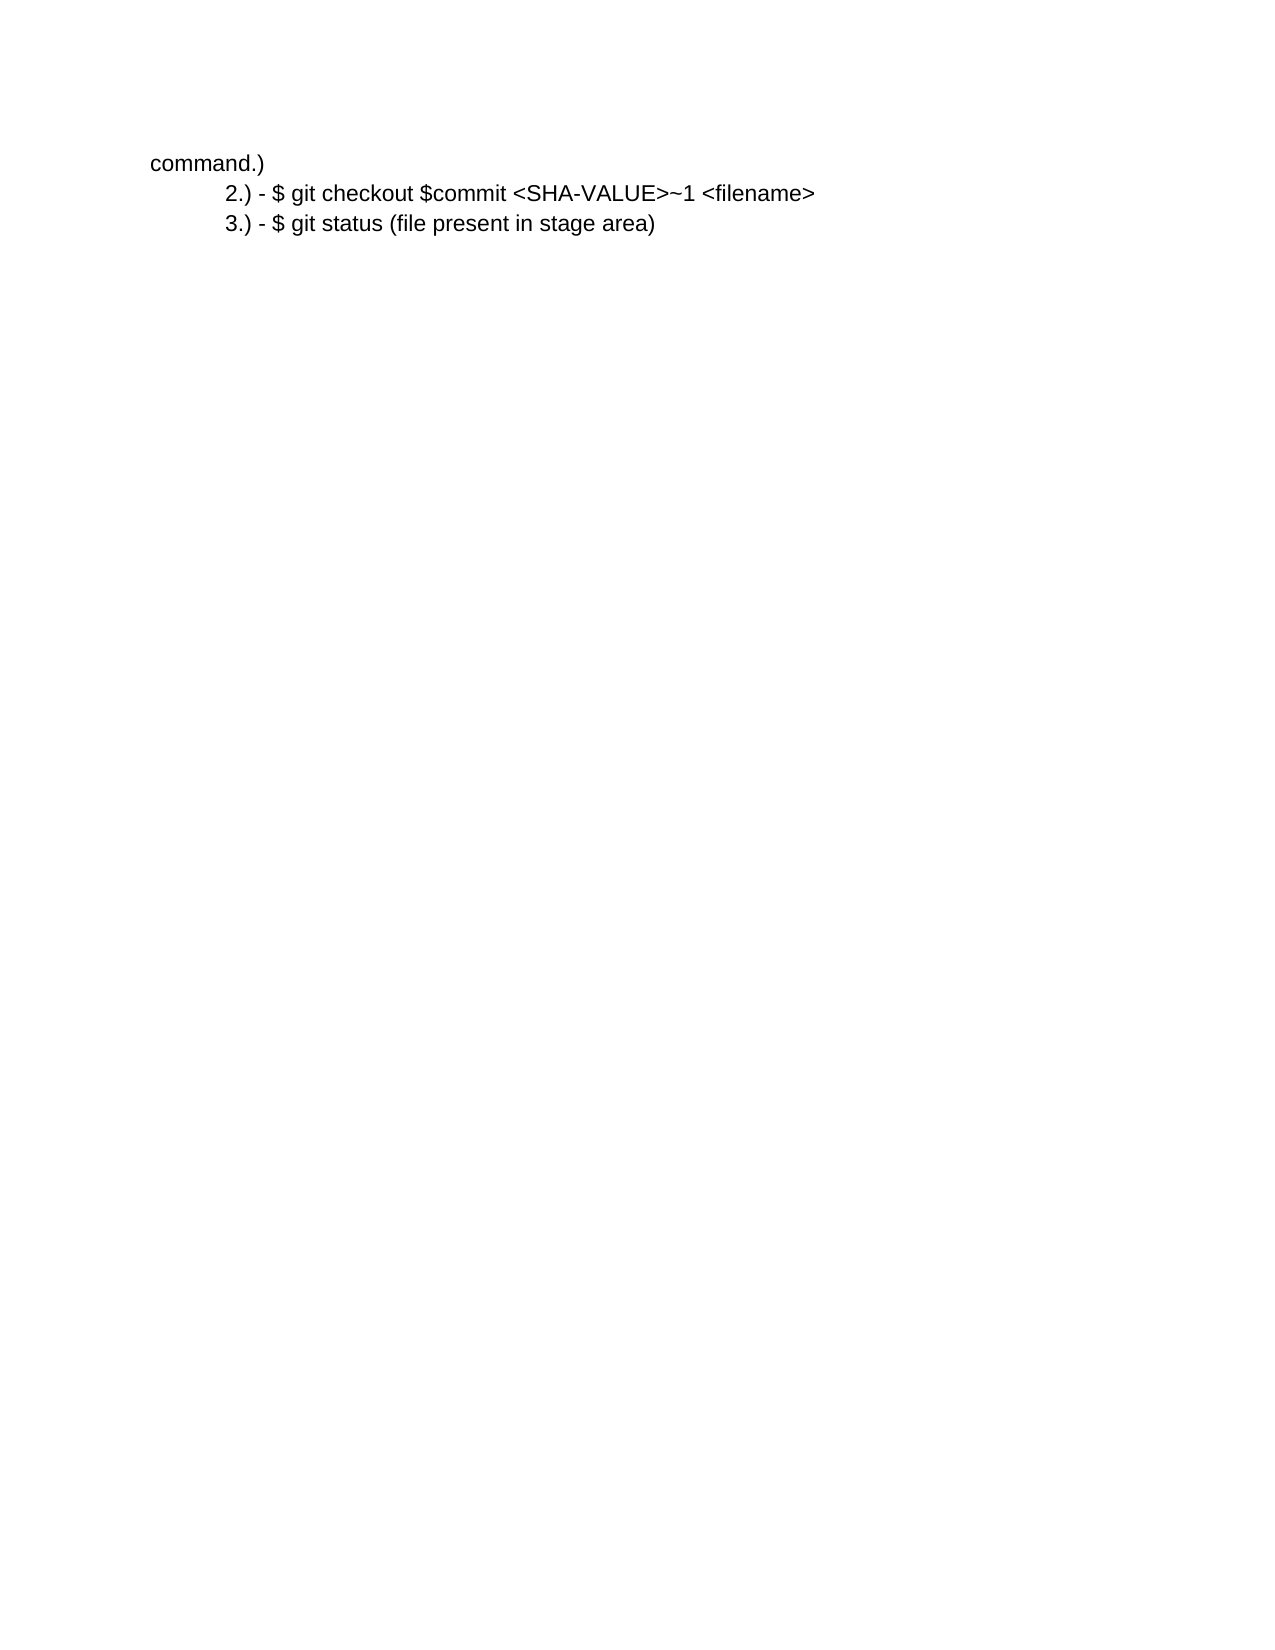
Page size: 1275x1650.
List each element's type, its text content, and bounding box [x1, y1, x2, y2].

text 3.) - $ git status (file present in stage area) [150, 210, 1125, 237]
text 2.) - $ git checkout $commit <SHA-VALUE>~1 <filename> [150, 180, 1125, 207]
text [150, 150, 1125, 176]
